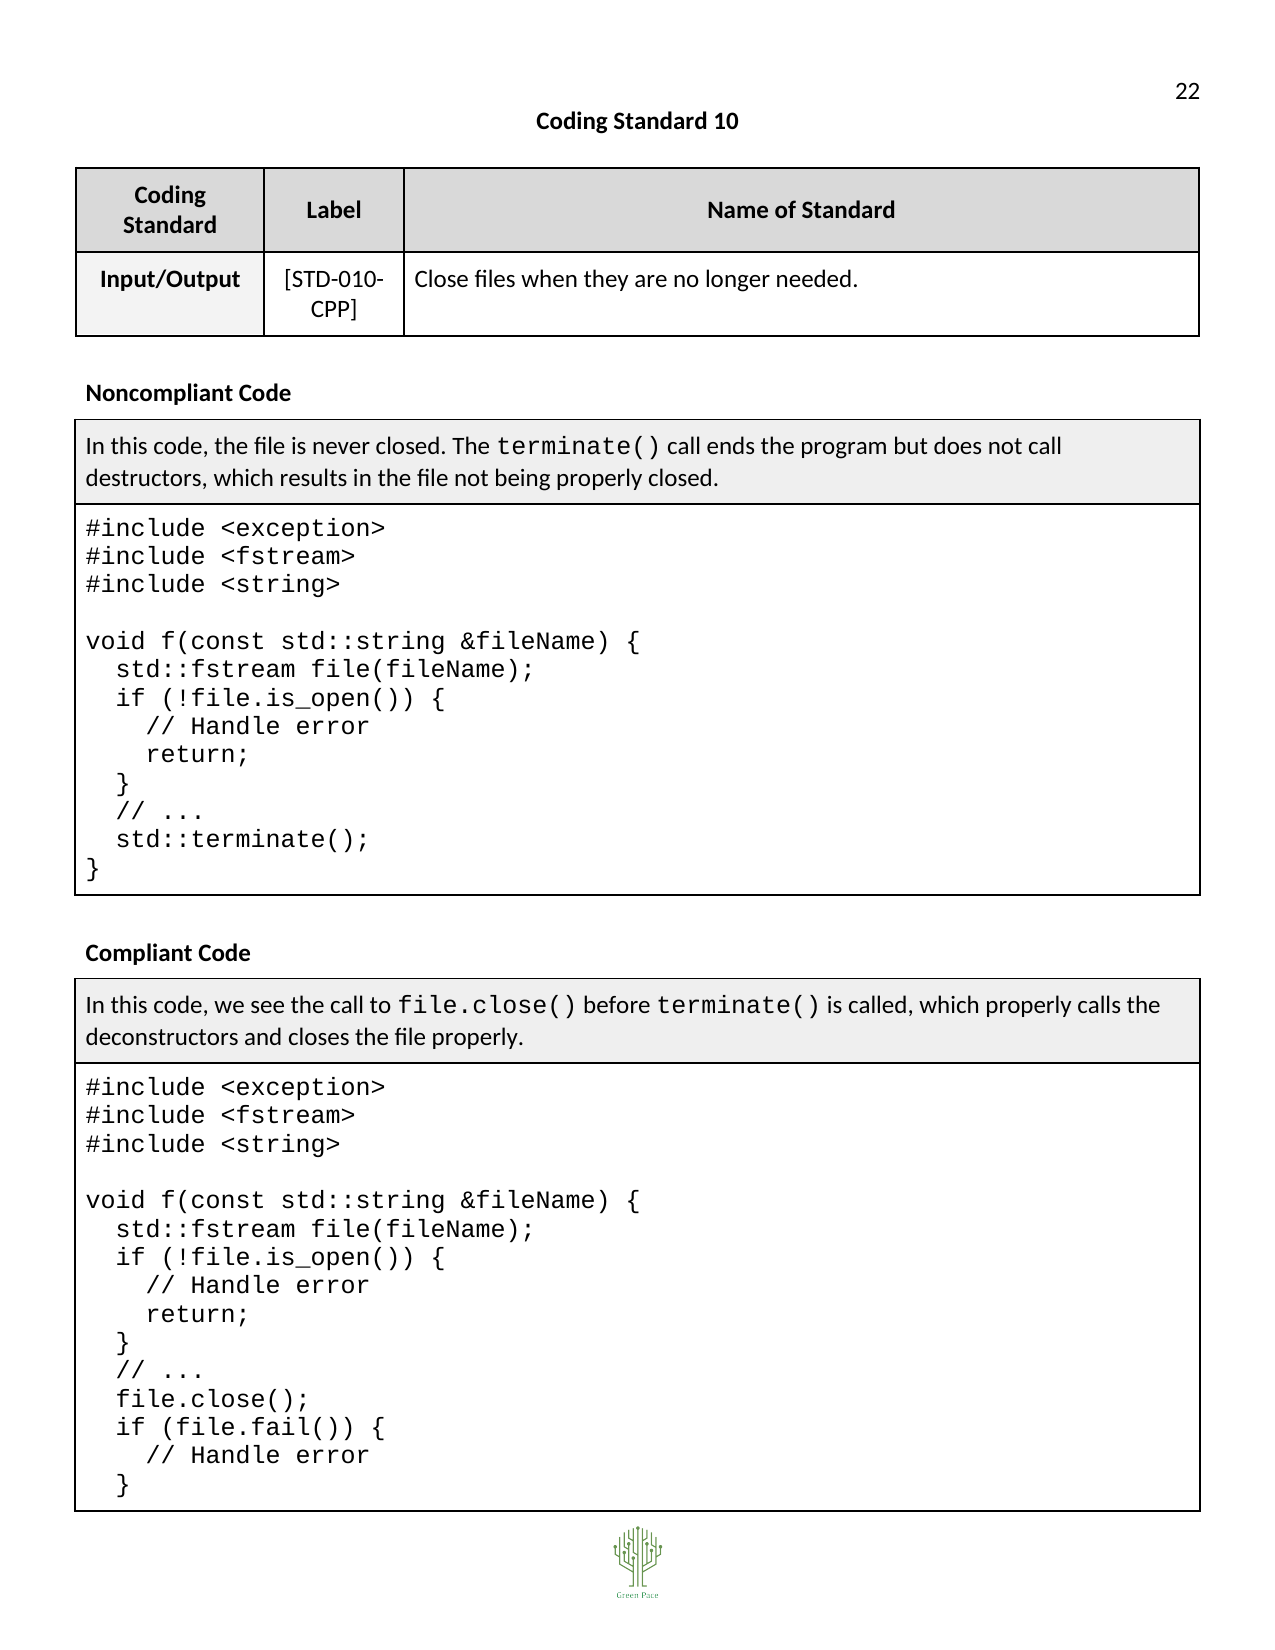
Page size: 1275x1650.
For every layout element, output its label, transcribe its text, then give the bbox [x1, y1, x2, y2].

picture [605, 1521, 670, 1606]
subtitle Coding Standard 10 [75, 106, 1200, 136]
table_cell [76, 1064, 1199, 1510]
table_cell In this code, the file is never closed. The terminate() call ends the program but does not call destructors, which results in the file not being properly closed. [76, 420, 1199, 503]
table_header Noncompliant Code [75, 367, 1200, 418]
table_cell Input/Output [77, 253, 263, 334]
table_cell [STD-010-CPP] [265, 253, 403, 334]
table_cell In this code, we see the call to file.close() before terminate() is called, which properly calls the deconstructors and closes the file properly. [76, 979, 1199, 1062]
table_cell Close files when they are no longer needed. [405, 253, 1198, 334]
table_header Name of Standard [405, 169, 1198, 251]
table_header Compliant Code [75, 926, 1200, 978]
table_cell #include <exception> #include <fstream> #include <string> void f(const std::string &fileName) { std::fstream file(fileName); if (!file.is_open()) { // Handle error return; } // ... std::terminate(); } [76, 505, 1199, 894]
table_header Label [265, 169, 403, 251]
table_header Coding Standard [77, 169, 263, 251]
